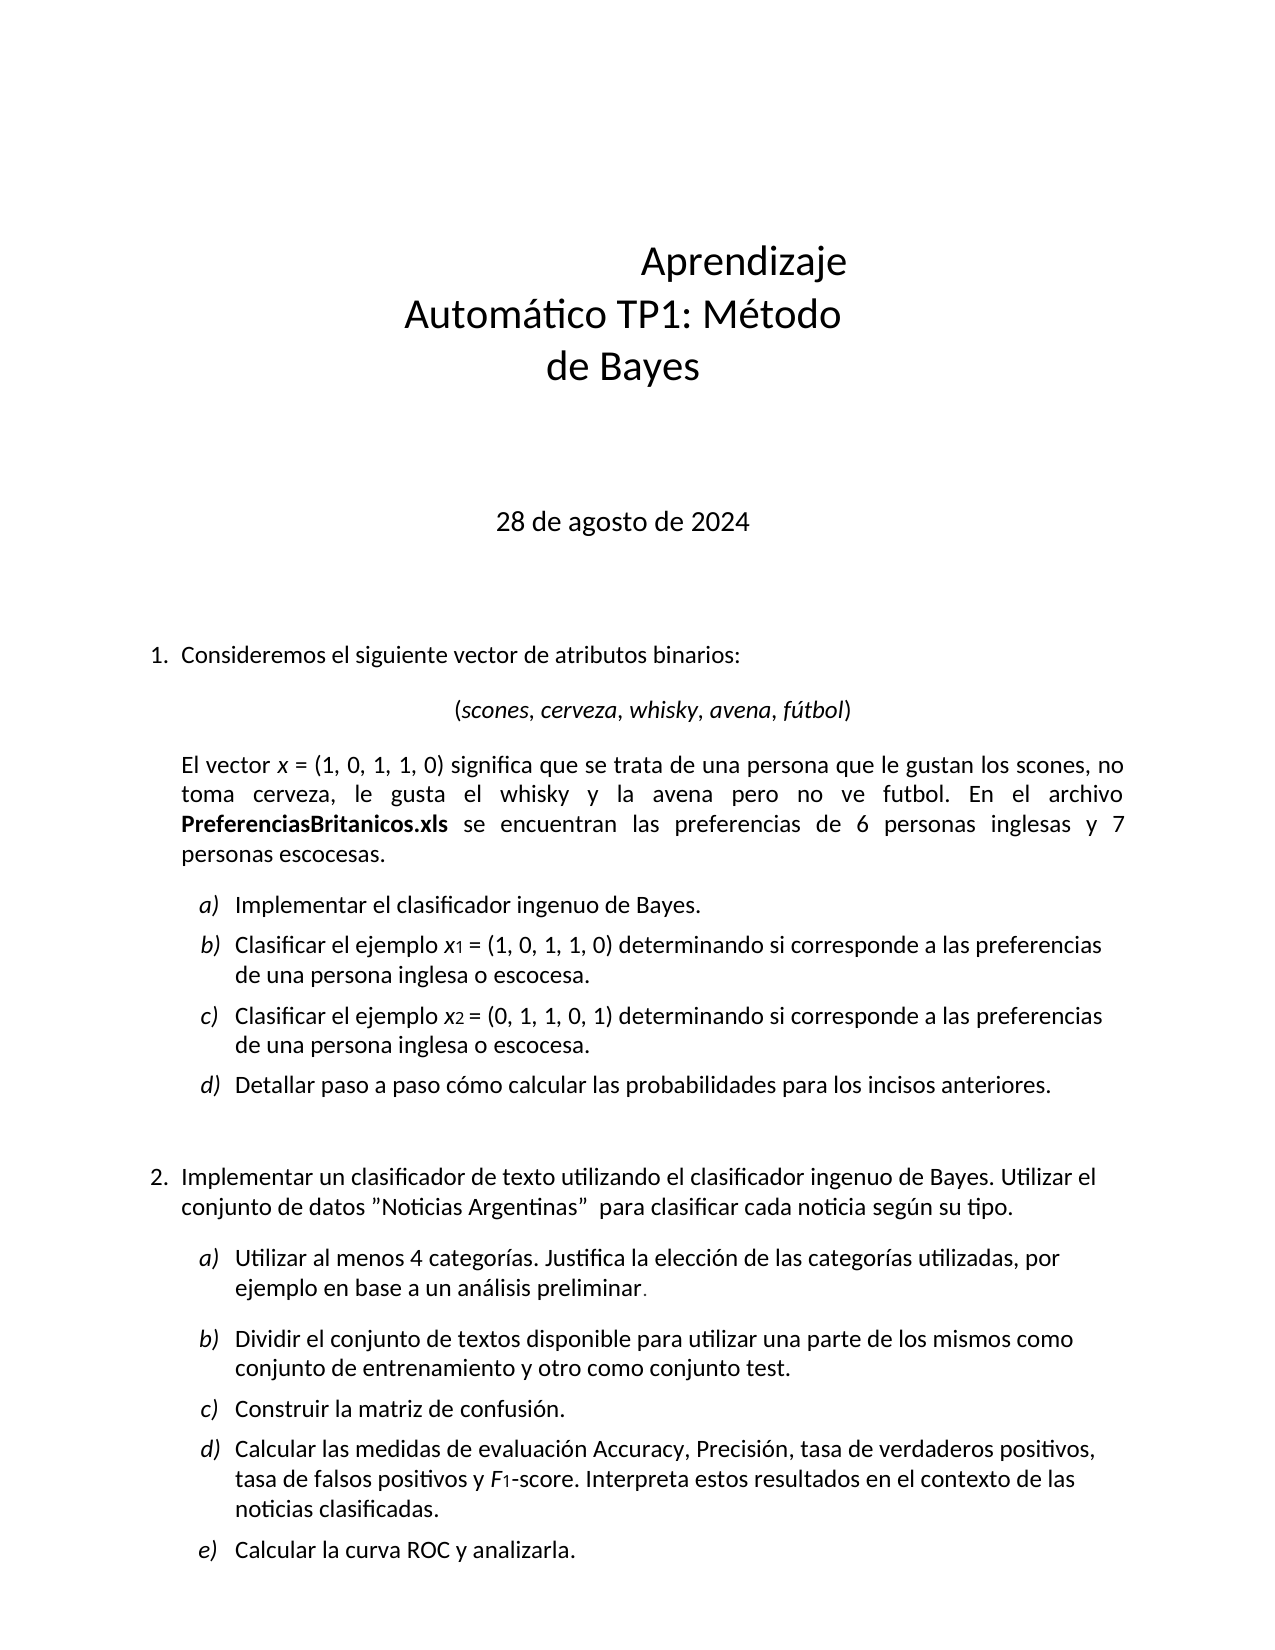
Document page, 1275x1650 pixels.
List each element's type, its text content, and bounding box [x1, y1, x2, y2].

list Consideremos el siguiente vector de atributos binarios: [150, 639, 1137, 669]
list Implementar un clasificador de texto utilizando el clasificador ingenuo de Bayes. Utilizar el conjunto de datos ”Noticias Argentinas” para clasificar cada noticia según su tipo. [150, 1161, 1122, 1221]
list Clasificar el ejemplo x1 = (1, 0, 1, 1, 0) determinando si corresponde a las preferencias de una persona inglesa o escocesa. [200, 929, 1123, 990]
text El vector x = (1, 0, 1, 1, 0) significa que se trata de una persona que le gustan los scones, no toma cerveza, le gusta el whisky y la avena pero no ve futbol. En el archivo PreferenciasBritanicos.xls se encuentran las preferencias de 6 personas inglesas y 7 personas escocesas. [181, 749, 1125, 869]
list Utilizar al menos 4 categorías. Justifica la elección de las categorías utilizadas, por ejemplo en base a un análisis preliminar. [199, 1242, 1124, 1302]
list Implementar el clasificador ingenuo de Bayes. [199, 889, 1137, 919]
list Clasificar el ejemplo x2 = (0, 1, 1, 0, 1) determinando si corresponde a las preferencias de una persona inglesa o escocesa. [200, 1000, 1123, 1060]
list Calcular la curva ROC y analizarla. [198, 1534, 1137, 1564]
list Construir la matriz de confusión. [200, 1393, 1137, 1424]
list Dividir el conjunto de textos disponible para utilizar una parte de los mismos como conjunto de entrenamiento y otro como conjunto test. [199, 1323, 1124, 1383]
title Aprendizaje Automático TP1: Método de Bayes [382, 234, 864, 391]
list Detallar paso a paso cómo calcular las probabilidades para los incisos anteriores. [200, 1070, 1123, 1100]
text (scones, cerveza, whisky, avena, fútbol) [413, 694, 892, 724]
list Calcular las medidas de evaluación Accuracy, Precisión, tasa de verdaderos positivos, tasa de falsos positivos y F1-score. Interpreta estos resultados en el contexto de las noticias clasificadas. [200, 1434, 1118, 1524]
text 28 de agosto de 2024 [382, 503, 864, 539]
